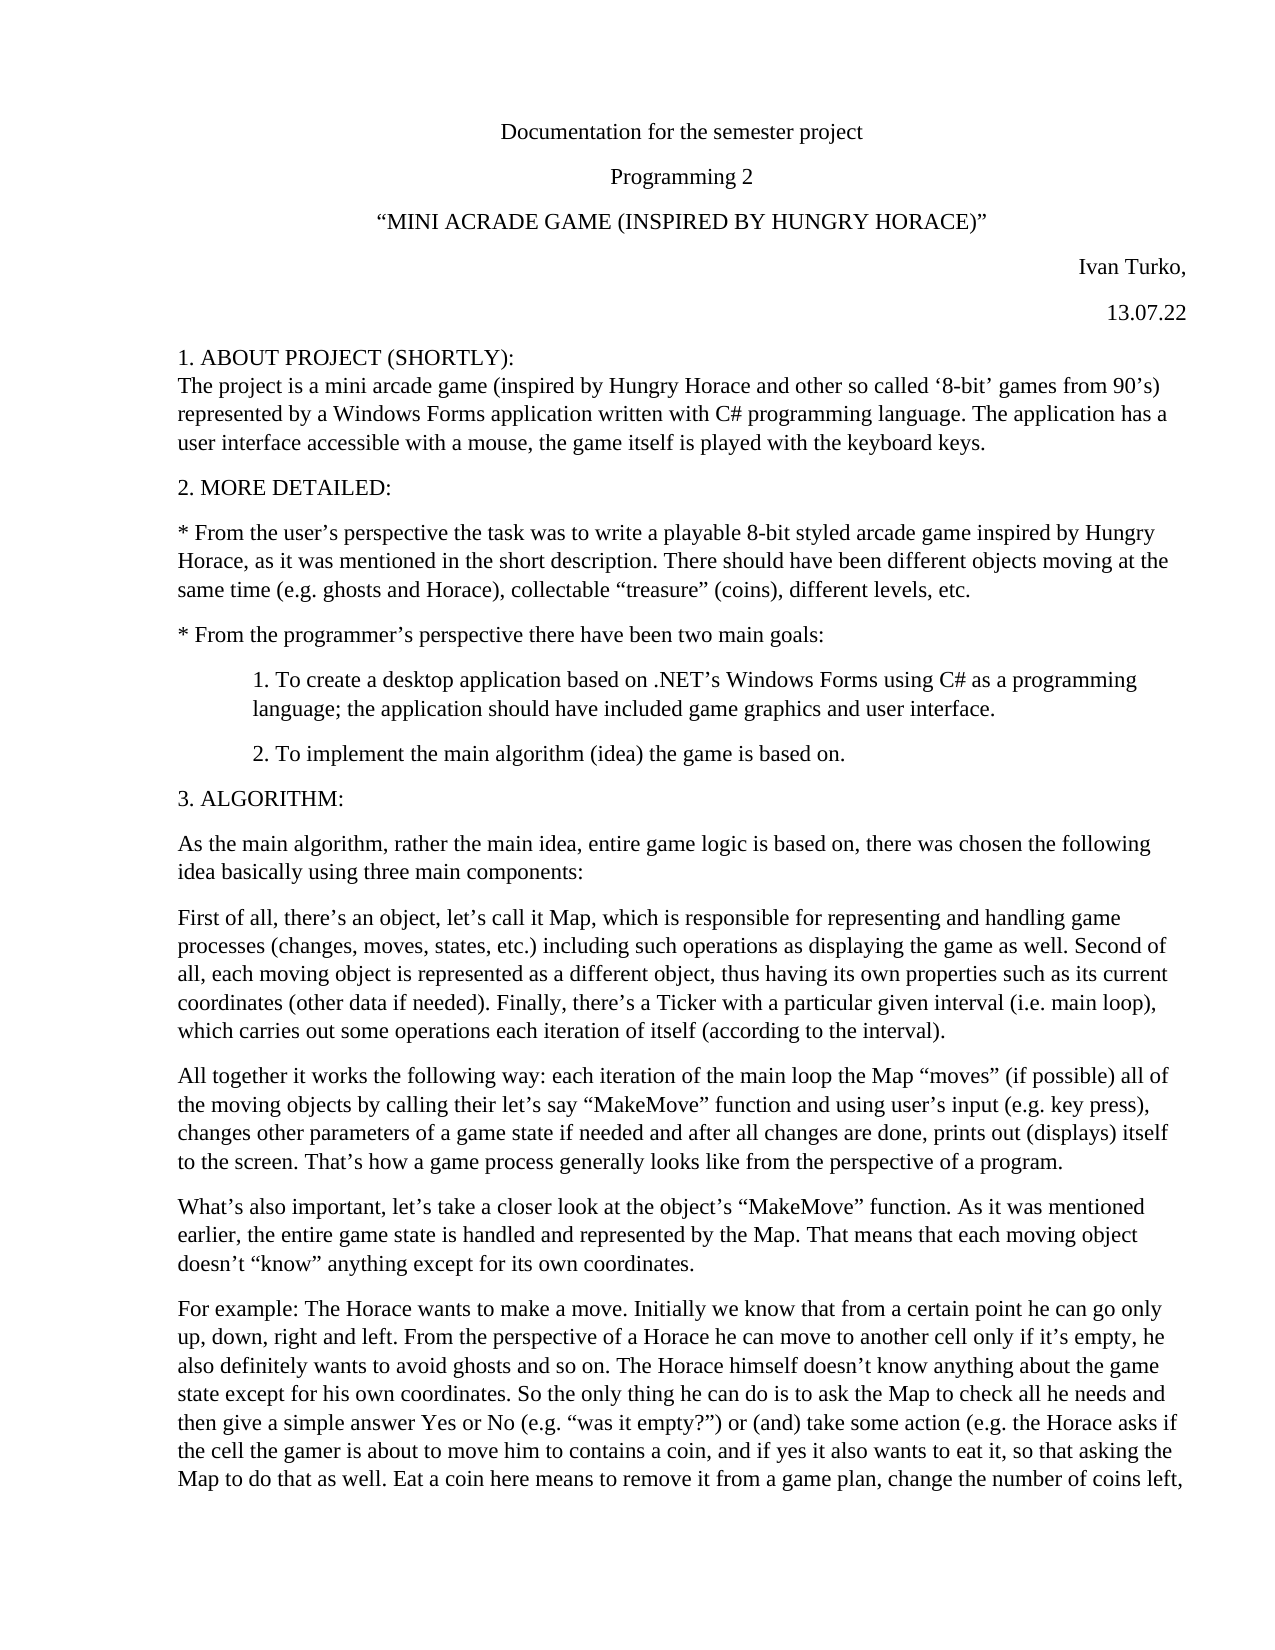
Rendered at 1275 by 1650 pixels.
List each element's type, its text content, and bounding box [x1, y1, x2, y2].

text 3. ALGORITHM: [177, 785, 1186, 811]
text 1. ABOUT PROJECT (SHORTLY): The project is a mini arcade game (inspired by Hungry Horace and other so called ‘8-bit’ games from 90’s) represented by a Windows Forms application written with C# programming language. The application has a user interface accessible with a mouse, the game itself is played with the keyboard keys. [177, 344, 1186, 455]
text First of all, there’s an object, let’s call it Map, which is responsible for representing and handling game processes (changes, moves, states, etc.) including such operations as displaying the game as well. Second of all, each moving object is represented as a different object, thus having its own properties such as its current coordinates (other data if needed). Finally, there’s a Ticker with a particular given interval (i.e. main loop), which carries out some operations each iteration of itself (according to the interval). [177, 903, 1186, 1044]
text Ivan Turko, [177, 253, 1186, 280]
text “MINI ACRADE GAME (INSPIRED BY HUNGRY HORACE)” [177, 208, 1186, 235]
text All together it works the following way: each iteration of the main loop the Map “moves” (if possible) all of the moving objects by calling their let’s say “MakeMove” function and using user’s input (e.g. key press), changes other parameters of a game state if needed and after all changes are done, prints out (displays) itself to the screen. That’s how a game process generally looks like from the perspective of a program. [177, 1062, 1186, 1174]
text Programming 2 [177, 163, 1186, 189]
text 13.07.22 [177, 298, 1186, 325]
text 2. MORE DETAILED: [177, 474, 1186, 500]
text * From the programmer’s perspective there have been two main goals: [177, 621, 1186, 647]
text Documentation for the semester project [177, 118, 1186, 144]
text What’s also important, let’s take a closer look at the object’s “MakeMove” function. As it was mentioned earlier, the entire game state is handled and represented by the Map. That means that each moving object doesn’t “know” anything except for its own coordinates. [177, 1193, 1186, 1276]
text As the main algorithm, rather the main idea, entire game logic is based on, there was chosen the following idea basically using three main components: [177, 830, 1186, 885]
text 2. To implement the main algorithm (idea) the game is based on. [252, 740, 1186, 766]
text * From the user’s perspective the task was to write a playable 8-bit styled arcade game inspired by Hungry Horace, as it was mentioned in the short description. There should have been different objects moving at the same time (e.g. ghosts and Horace), collectable “treasure” (coins), different levels, etc. [177, 519, 1186, 602]
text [177, 1295, 1186, 1492]
text 1. To create a desktop application based on .NET’s Windows Forms using C# as a programming language; the application should have included game graphics and user interface. [252, 666, 1186, 721]
